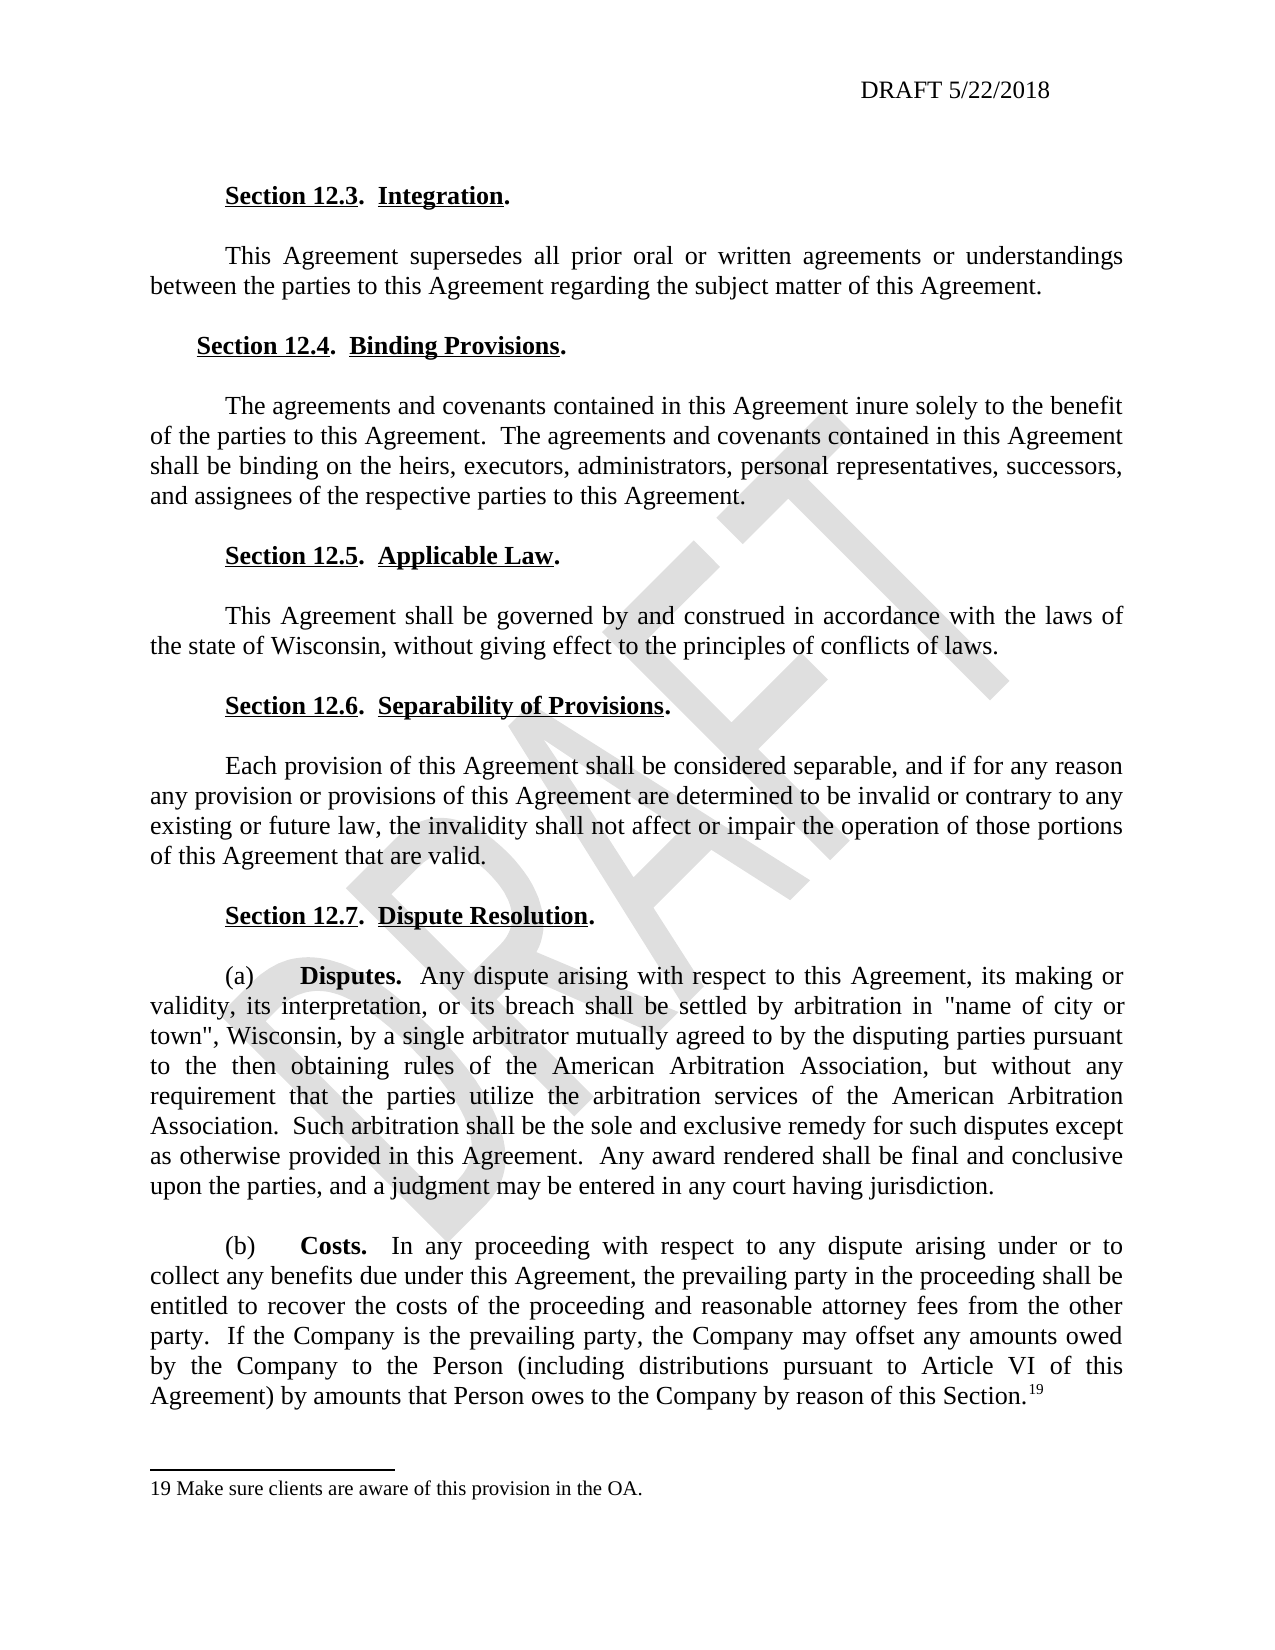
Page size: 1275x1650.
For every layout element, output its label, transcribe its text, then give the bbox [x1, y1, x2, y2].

subtitle Section 12.6. Separability of Provisions. [150, 690, 1125, 720]
subtitle Section 12.3. Integration. [150, 180, 1125, 210]
text This Agreement shall be governed by and construed in accordance with the laws of the state of Wisconsin, without giving effect to the principles of conflicts of laws. [150, 600, 1125, 660]
text (b) Costs. In any proceeding with respect to any dispute arising under or to collect any benefits due under this Agreement, the prevailing party in the proceeding shall be entitled to recover the costs of the proceeding and reasonable attorney fees from the other party. If the Company is the prevailing party, the Company may offset any amounts owed by the Company to the Person (including distributions pursuant to Article VI of this Agreement) by amounts that Person owes to the Company by reason of this Section. [150, 1230, 1125, 1410]
subtitle Section 12.5. Applicable Law. [150, 540, 1125, 570]
subtitle Section 12.7. Dispute Resolution. [150, 900, 1125, 930]
text (a) Disputes. Any dispute arising with respect to this Agreement, its making or validity, its interpretation, or its breach shall be settled by arbitration in "name of city or town", Wisconsin, by a single arbitrator mutually agreed to by the disputing parties pursuant to the then obtaining rules of the American Arbitration Association, but without any requirement that the parties utilize the arbitration services of the American Arbitration Association. Such arbitration shall be the sole and exclusive remedy for such disputes except as otherwise provided in this Agreement. Any award rendered shall be final and conclusive upon the parties, and a judgment may be entered in any court having jurisdiction. [150, 960, 1125, 1200]
subtitle Section 12.4. Binding Provisions. [150, 330, 1125, 360]
text This Agreement supersedes all prior oral or written agreements or understandings between the parties to this Agreement regarding the subject matter of this Agreement. [150, 240, 1125, 300]
text The agreements and covenants contained in this Agreement inure solely to the benefit of the parties to this Agreement. The agreements and covenants contained in this Agreement shall be binding on the heirs, executors, administrators, personal representatives, successors, and assignees of the respective parties to this Agreement. [150, 390, 1125, 510]
text Each provision of this Agreement shall be considered separable, and if for any reason any provision or provisions of this Agreement are determined to be invalid or contrary to any existing or future law, the invalidity shall not affect or impair the operation of those portions of this Agreement that are valid. [150, 750, 1125, 870]
